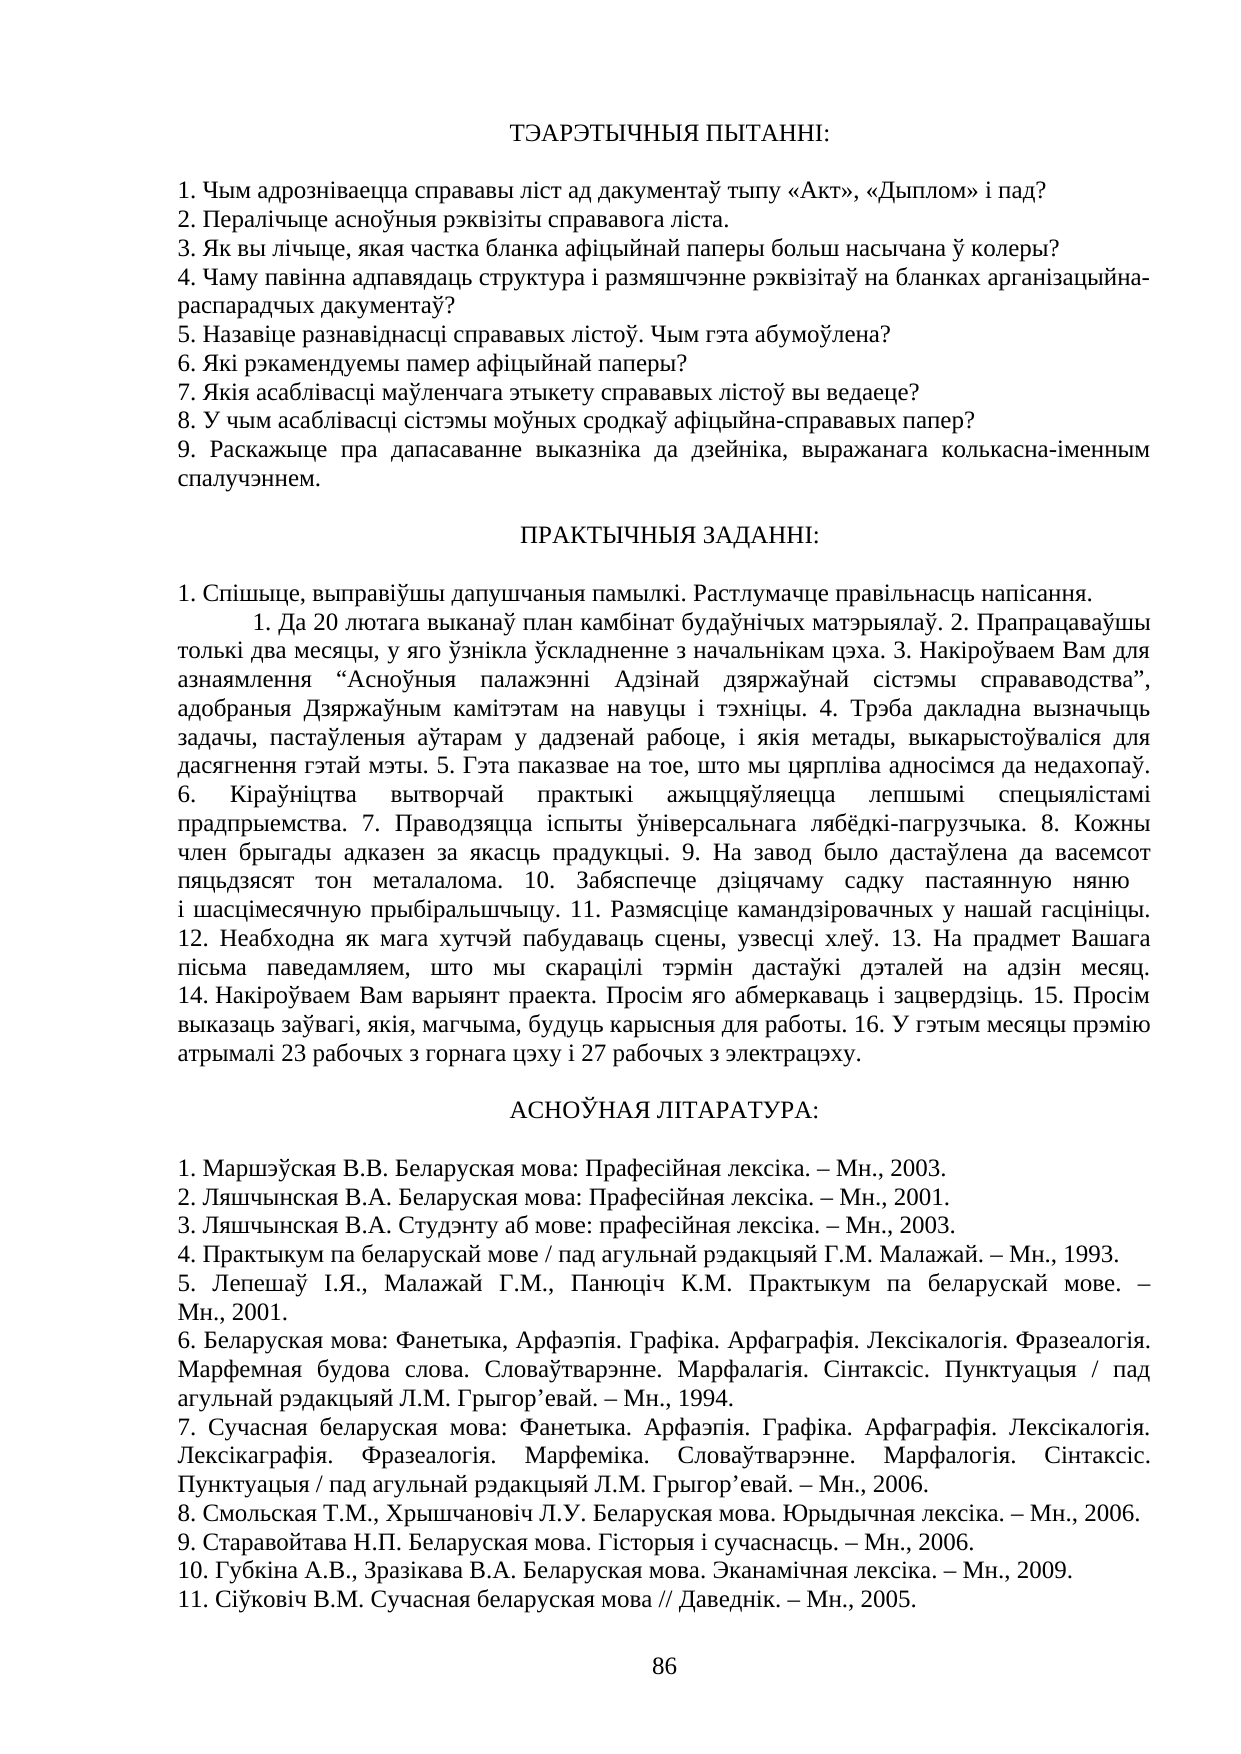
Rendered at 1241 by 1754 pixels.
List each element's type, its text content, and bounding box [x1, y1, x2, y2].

text 7. Якія асаблівасці маўленчага этыкету справавых лістоў вы ведаеце? [177, 377, 1152, 406]
text 2. Пералічыце асноўныя рэквізіты справавога ліста. [177, 204, 1152, 233]
text 11. Сіўковіч В.М. Сучасная беларуская мова // Даведнік. – Мн., 2005. [177, 1584, 1152, 1613]
text 3. Ляшчынская В.А. Студэнту аб мове: прафесійная лексіка. – Мн., 2003. [177, 1211, 1152, 1239]
text 3. Як вы лічыце, якая частка бланка афіцыйнай паперы больш насычана ў колеры? [177, 233, 1152, 262]
text АСНОЎНАЯ ЛІТАРАТУРА: [177, 1096, 1152, 1124]
text ТЭАРЭТЫЧНЫЯ ПЫТАННІ: [177, 118, 1162, 147]
text 9. Старавойтава Н.П. Беларуская мова. Гісторыя і сучаснасць. – Мн., 2006. [177, 1527, 1152, 1556]
text 8. Смольская Т.М., Хрышчановіч Л.У. Беларуская мова. Юрыдычная лексіка. – Мн., 2006. [177, 1498, 1152, 1527]
text 7. Сучасная беларуская мова: Фанетыка. Арфаэпія. Графіка. Арфаграфія. Лексікалогія. Лексікаграфія. Фразеалогія. Марфеміка. Словаўтварэнне. Марфалогія. Сінтаксіс. Пунктуацыя / пад агульнай рэдакцыяй Л.М. Грыгор’евай. – Мн., 2006. [177, 1412, 1152, 1498]
text 1. Чым адрозніваецца справавы ліст ад дакументаў тыпу «Акт», «Дыплом» і пад? [177, 176, 1152, 204]
text ПРАКТЫЧНЫЯ ЗАДАННІ: [177, 521, 1162, 549]
text 4. Практыкум па беларускай мове / пад агульнай рэдакцыяй Г.М. Малажай. – Мн., 1993. [177, 1239, 1152, 1268]
text 6. Беларуская мова: Фанетыка, Арфаэпія. Графіка. Арфаграфія. Лексікалогія. Фразеалогія. Марфемная будова слова. Словаўтварэнне. Марфалагія. Сінтаксіс. Пунктуацыя / пад агульнай рэдакцыяй Л.М. Грыгор’евай. – Мн., 1994. [177, 1326, 1152, 1412]
text 2. Ляшчынская В.А. Беларуская мова: Прафесійная лексіка. – Мн., 2001. [177, 1182, 1152, 1211]
text 1. Да 20 лютага выканаў план камбінат будаўнічых матэрыялаў. 2. Прапрацаваўшы толькі два месяцы, у яго ўзнікла ўскладненне з начальнікам цэха. 3. Накіроўваем Вам для азнаямлення “Асноўныя палажэнні Адзінай дзяржаўнай сістэмы справаводства”, адобраныя Дзяржаўным камітэтам на навуцы і тэхніцы. 4. Трэба дакладна вызначыць задачы, пастаўленыя аўтарам у дадзенай рабоце, і якія метады, выкарыстоўваліся для дасягнення гэтай мэты. 5. Гэта паказвае на тое, што мы цярпліва адносімся да недахопаў. 6. Кіраўніцтва вытворчай практыкі ажыццяўляецца лепшымі спецыялістамі прадпрыемства. 7. Праводзяцца іспыты ўніверсальнага лябёдкі-пагрузчыка. 8. Кожны член брыгады адказен за якасць прадукцыі. 9. На завод было дастаўлена да васемсот пяцьдзясят тон металалома. 10. Забяспечце дзіцячаму садку пастаянную няню і шасцімесячную прыбіральшчыцу. 11. Размясціце камандзіровачных у нашай гасцініцы. 12. Неабходна як мага хутчэй пабудаваць сцены, узвесці хлеў. 13. На прадмет Вашага пісьма паведамляем, што мы скарацілі тэрмін дастаўкі дэталей на адзін месяц. 14. Накіроўваем Вам варыянт праекта. Просім яго абмеркаваць і зацвердзіць. 15. Просім выказаць заўвагі, якія, магчыма, будуць карысныя для работы. 16. У гэтым месяцы прэмію атрымалі 23 рабочых з горнага цэху і 27 рабочых з электрацэху. [177, 607, 1152, 1067]
text 9. Раскажыце пра дапасаванне выказніка да дзейніка, выражанага колькасна-іменным спалучэннем. [177, 434, 1152, 492]
text 5. Назавіце разнавіднасці справавых лістоў. Чым гэта абумоўлена? [177, 319, 1152, 348]
text 10. Губкіна А.В., Зразікава В.А. Беларуская мова. Эканамічная лексіка. – Мн., 2009. [177, 1556, 1152, 1584]
text 8. У чым асаблівасці сістэмы моўных сродкаў афіцыйна-справавых папер? [177, 406, 1152, 434]
text 6. Які рэкамендуемы памер афіцыйнай паперы? [177, 348, 1152, 377]
text 1. Маршэўская В.В. Беларуская мова: Прафесійная лексіка. – Мн., 2003. [177, 1153, 1152, 1182]
text 4. Чаму павінна адпавядаць структура і размяшчэнне рэквізітаў на бланках арганізацыйна-распарадчых дакументаў? [177, 262, 1152, 319]
text 1. Спішыце, выправіўшы дапушчаныя памылкі. Растлумачце правільнасць напісання. [177, 578, 1152, 607]
text 5. Лепешаў І.Я., Малажай Г.М., Панюціч К.М. Практыкум па беларускай мове. – Мн., 2001. [177, 1268, 1152, 1326]
